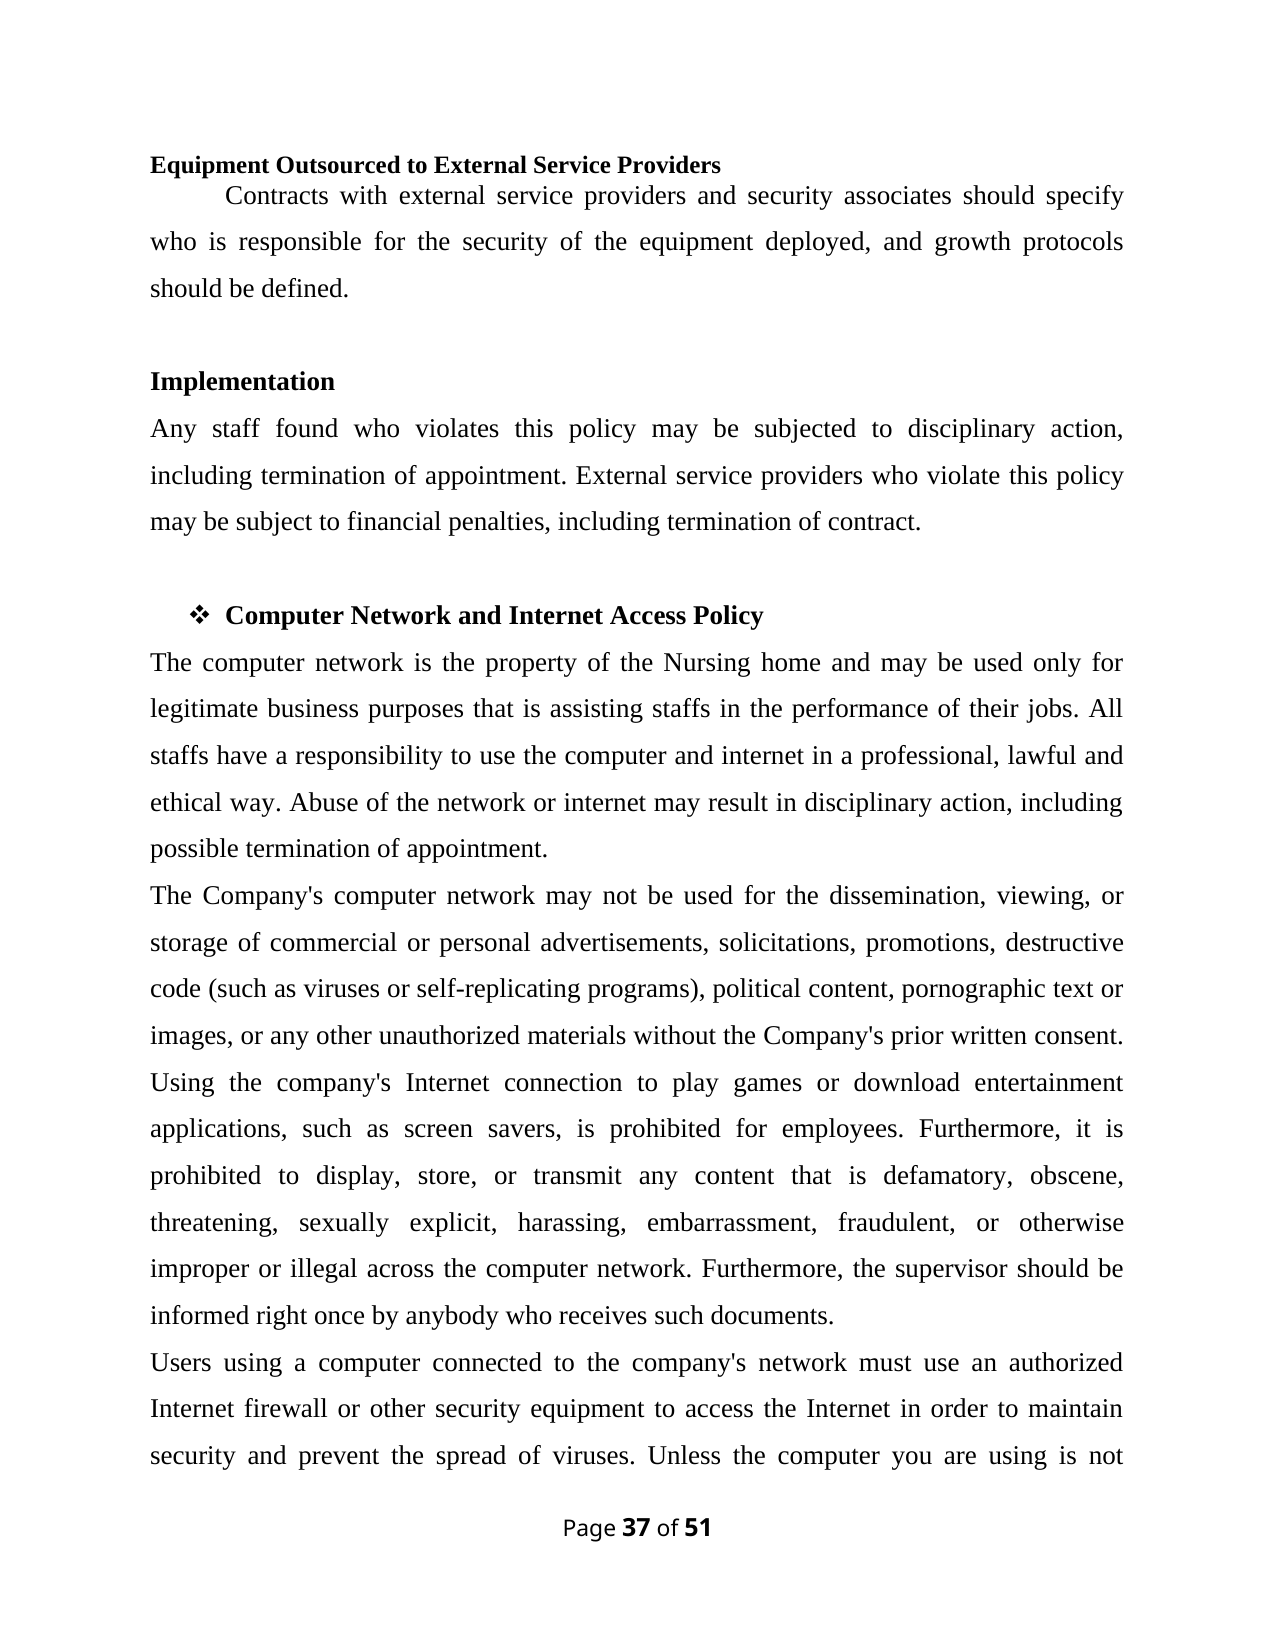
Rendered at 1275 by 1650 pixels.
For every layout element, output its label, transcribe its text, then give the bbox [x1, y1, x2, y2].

text The Company's computer network may not be used for the dissemination, viewing, or storage of commercial or personal advertisements, solicitations, promotions, destructive code (such as viruses or self-replicating programs), political content, pornographic text or images, or any other unauthorized materials without the Company's prior written consent. Using the company's Internet connection to play games or download entertainment applications, such as screen savers, is prohibited for employees. Furthermore, it is prohibited to display, store, or transmit any content that is defamatory, obscene, threatening, sexually explicit, harassing, embarrassment, fraudulent, or otherwise improper or illegal across the computer network. Furthermore, the supervisor should be informed right once by anybody who receives such documents. [150, 879, 1125, 1330]
list Computer Network and Internet Access Policy [187, 599, 1125, 630]
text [150, 1346, 1125, 1470]
text Implementation [150, 365, 1125, 397]
text Equipment Outsourced to External Service Providers [150, 150, 1125, 179]
text Any staff found who violates this policy may be subjected to disciplinary action, including termination of appointment. External service providers who violate this policy may be subject to financial penalties, including termination of contract. [150, 412, 1125, 537]
text Contracts with external service providers and security associates should specify who is responsible for the security of the equipment deployed, and growth protocols should be defined. [150, 179, 1125, 303]
text The computer network is the property of the Nursing home and may be used only for legitimate business purposes that is assisting staffs in the performance of their jobs. All staffs have a responsibility to use the computer and internet in a professional, lawful and ethical way. Abuse of the network or internet may result in disciplinary action, including possible termination of appointment. [150, 646, 1125, 863]
